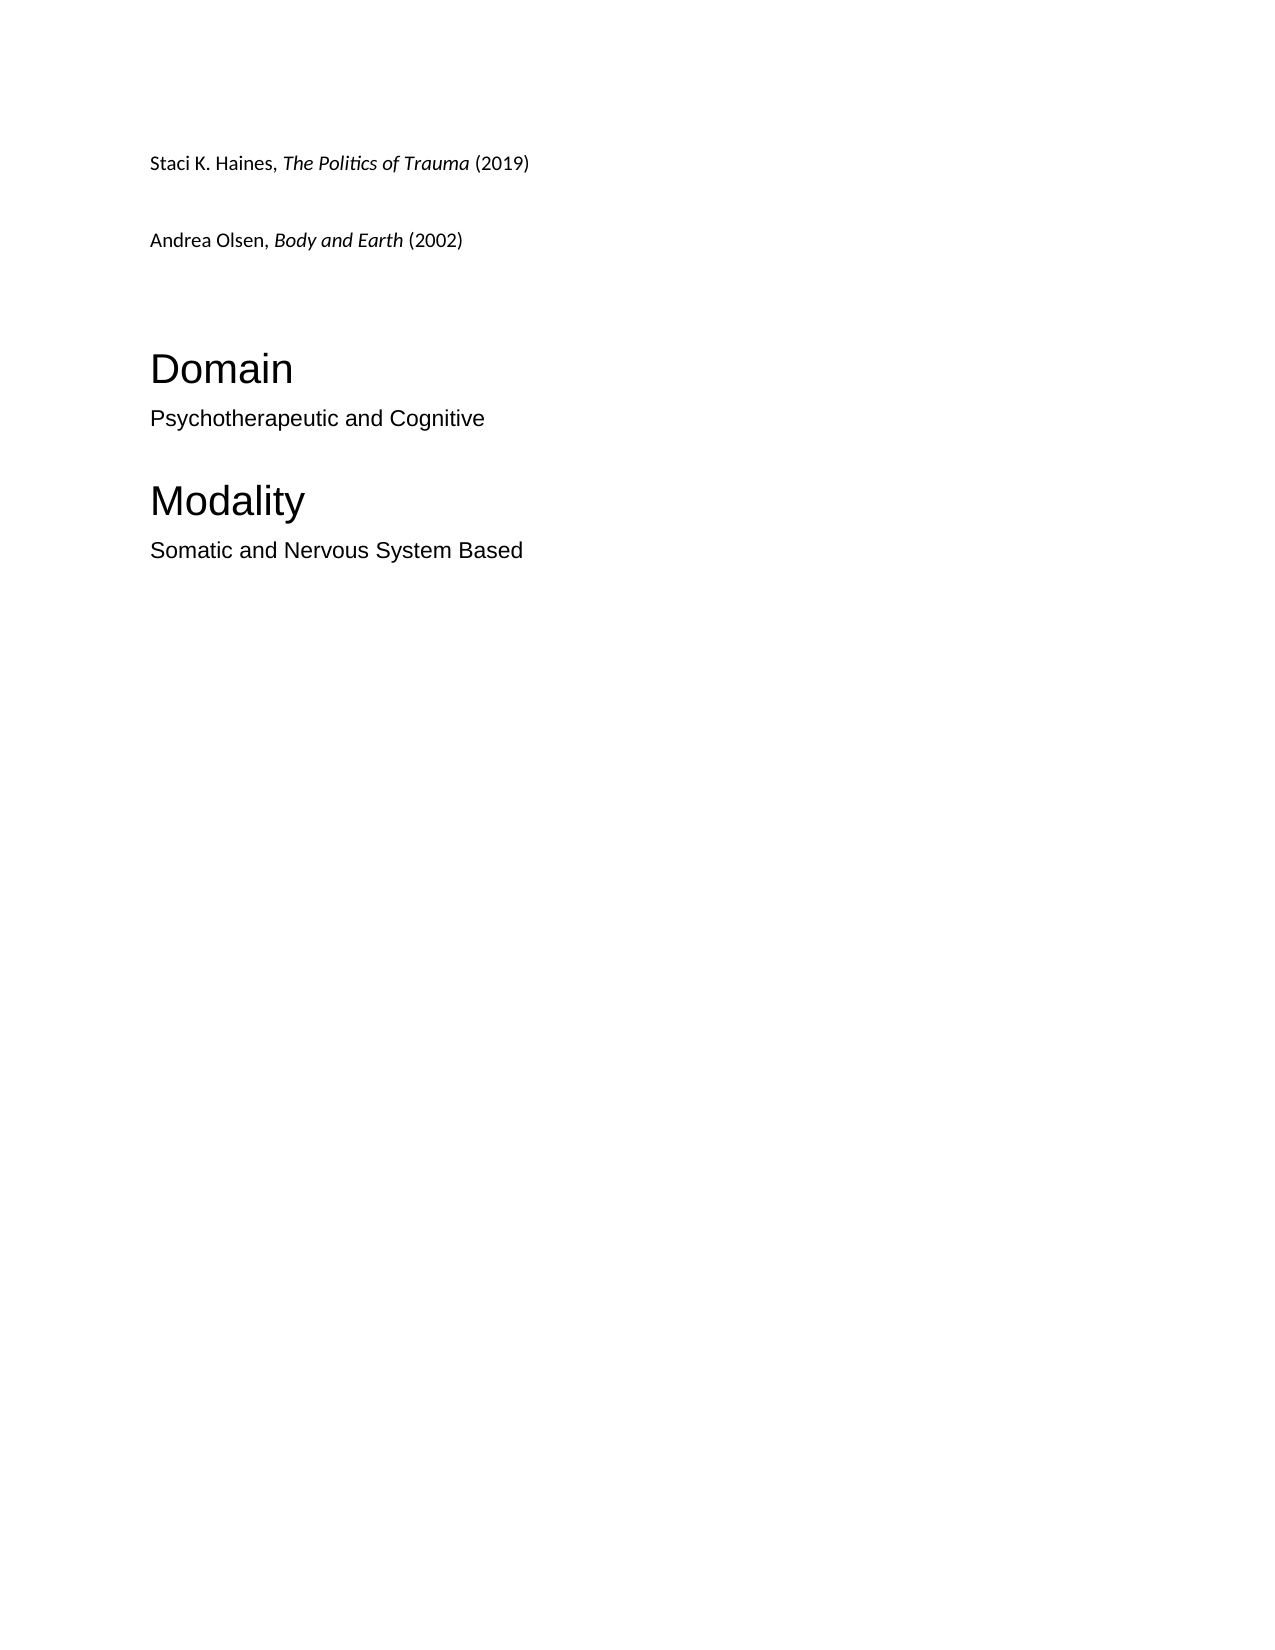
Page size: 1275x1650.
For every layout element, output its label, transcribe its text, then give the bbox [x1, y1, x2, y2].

text Staci K. Haines, The Politics of Trauma (2019) [150, 150, 1125, 202]
text Somatic and Nervous System Based [150, 537, 1125, 563]
text Psychotherapeutic and Cognitive [150, 405, 1125, 431]
text Andrea Olsen, Body and Earth (2002) [150, 227, 1125, 252]
subtitle Modality [150, 477, 1125, 524]
subtitle Domain [150, 344, 1125, 392]
